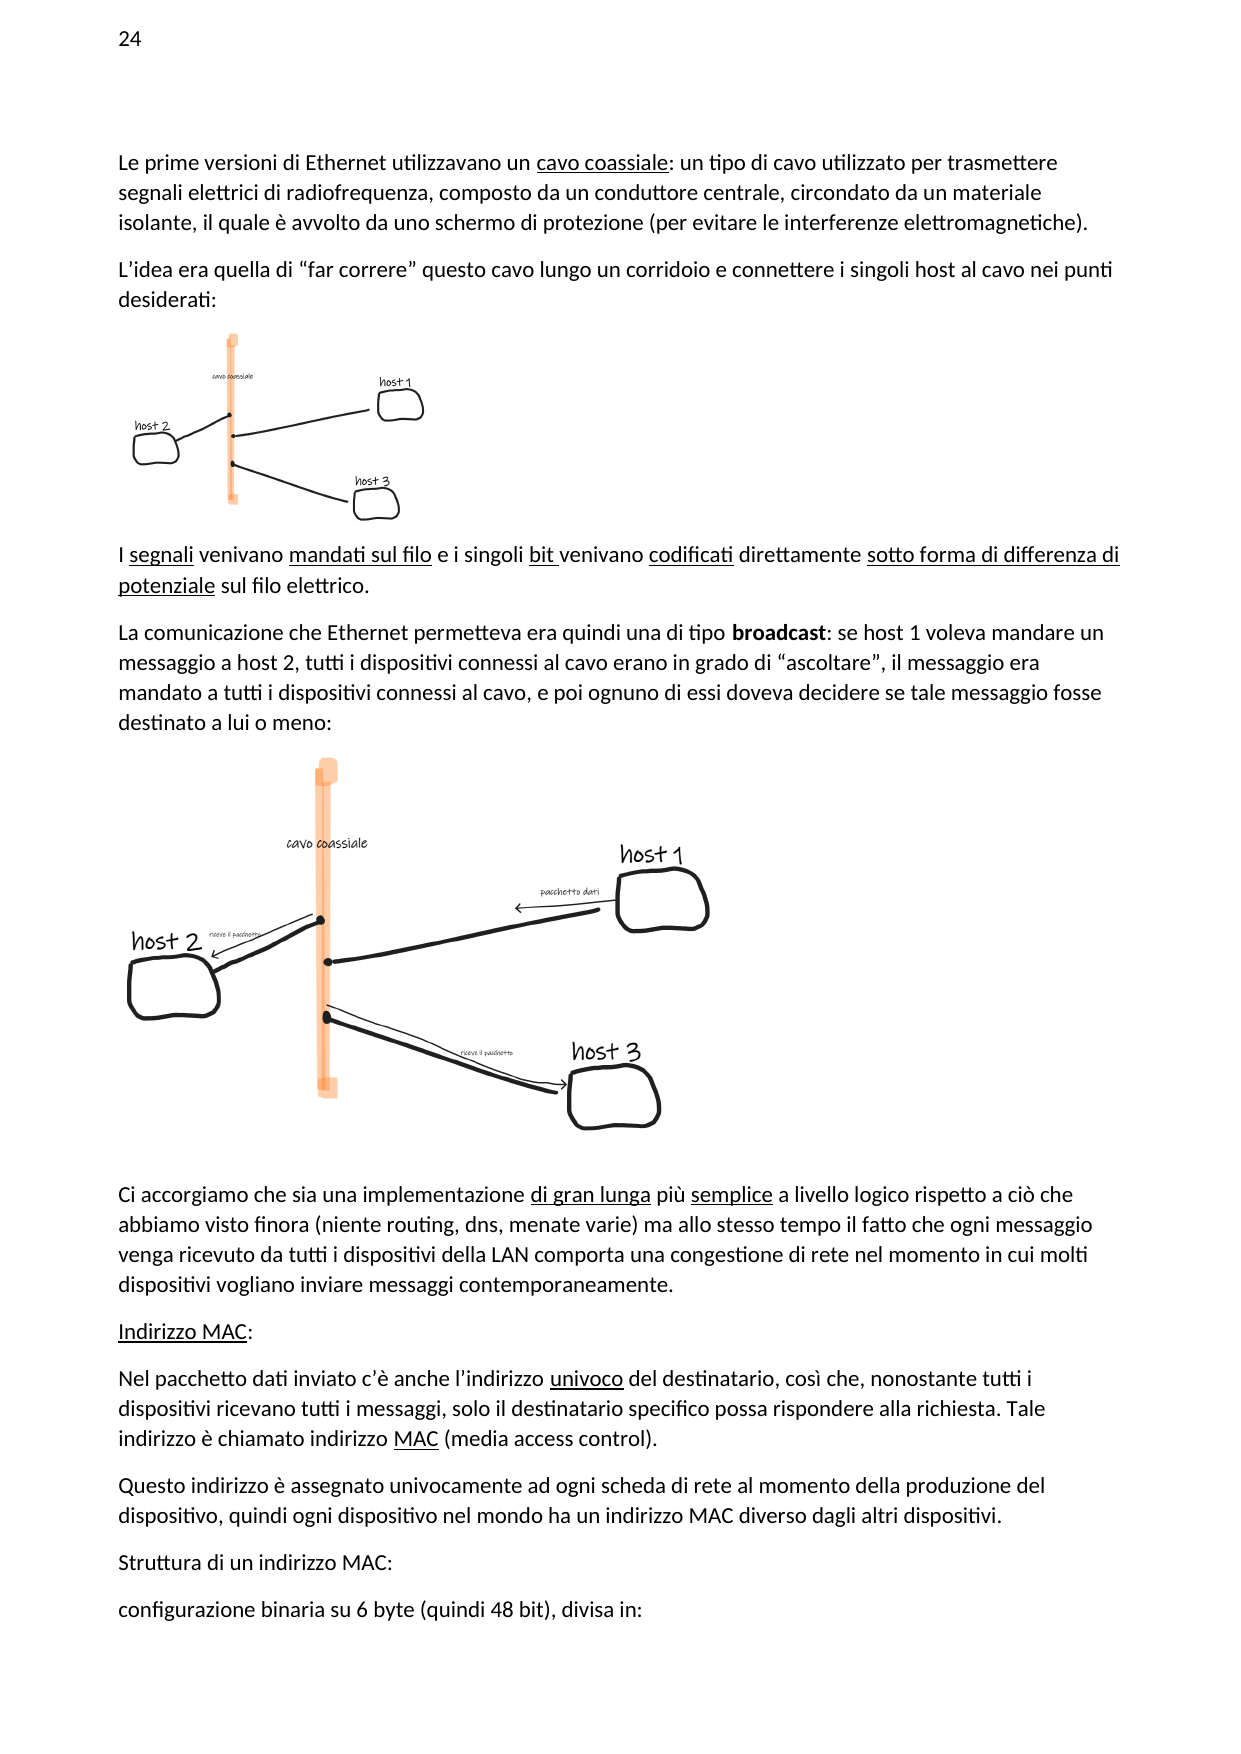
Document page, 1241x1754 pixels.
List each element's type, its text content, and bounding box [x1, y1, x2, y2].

text Struttura di un indirizzo MAC: [118, 1548, 1122, 1576]
text I segnali venivano mandati sul filo e i singoli bit venivano codificati direttamente sotto forma di differenza di potenziale sul filo elettrico. [118, 541, 1122, 599]
text Ci accorgiamo che sia una implementazione di gran lunga più semplice a livello logico rispetto a ciò che abbiamo visto finora (niente routing, dns, menate varie) ma allo stesso tempo il fatto che ogni messaggio venga ricevuto da tutti i dispositivi della LAN comporta una congestione di rete nel momento in cui molti dispositivi vogliano inviare messaggi contemporaneamente. [118, 1180, 1122, 1298]
picture [118, 332, 440, 522]
picture [118, 755, 714, 1161]
text Nel pacchetto dati inviato c’è anche l’indirizzo univoco del destinatario, così che, nonostante tutti i dispositivi ricevano tutti i messaggi, solo il destinatario specifico possa rispondere alla richiesta. Tale indirizzo è chiamato indirizzo MAC (media access control). [118, 1364, 1122, 1452]
text Le prime versioni di Ethernet utilizzavano un cavo coassiale: un tipo di cavo utilizzato per trasmettere segnali elettrici di radiofrequenza, composto da un conduttore centrale, circondato da un materiale isolante, il quale è avvolto da uno schermo di protezione (per evitare le interferenze elettromagnetiche). [118, 148, 1122, 236]
text La comunicazione che Ethernet permetteva era quindi una di tipo broadcast: se host 1 voleva mandare un messaggio a host 2, tutti i dispositivi connessi al cavo erano in grado di “ascoltare”, il messaggio era mandato a tutti i dispositivi connessi al cavo, e poi ognuno di essi doveva decidere se tale messaggio fosse destinato a lui o meno: [118, 618, 1122, 736]
text configurazione binaria su 6 byte (quindi 48 bit), divisa in: [118, 1595, 1122, 1623]
text Indirizzo MAC: [118, 1317, 1122, 1345]
text Questo indirizzo è assegnato univocamente ad ogni scheda di rete al momento della produzione del dispositivo, quindi ogni dispositivo nel mondo ha un indirizzo MAC diverso dagli altri dispositivi. [118, 1471, 1122, 1529]
text L’idea era quella di “far correre” questo cavo lungo un corridoio e connettere i singoli host al cavo nei punti desiderati: [118, 255, 1122, 313]
